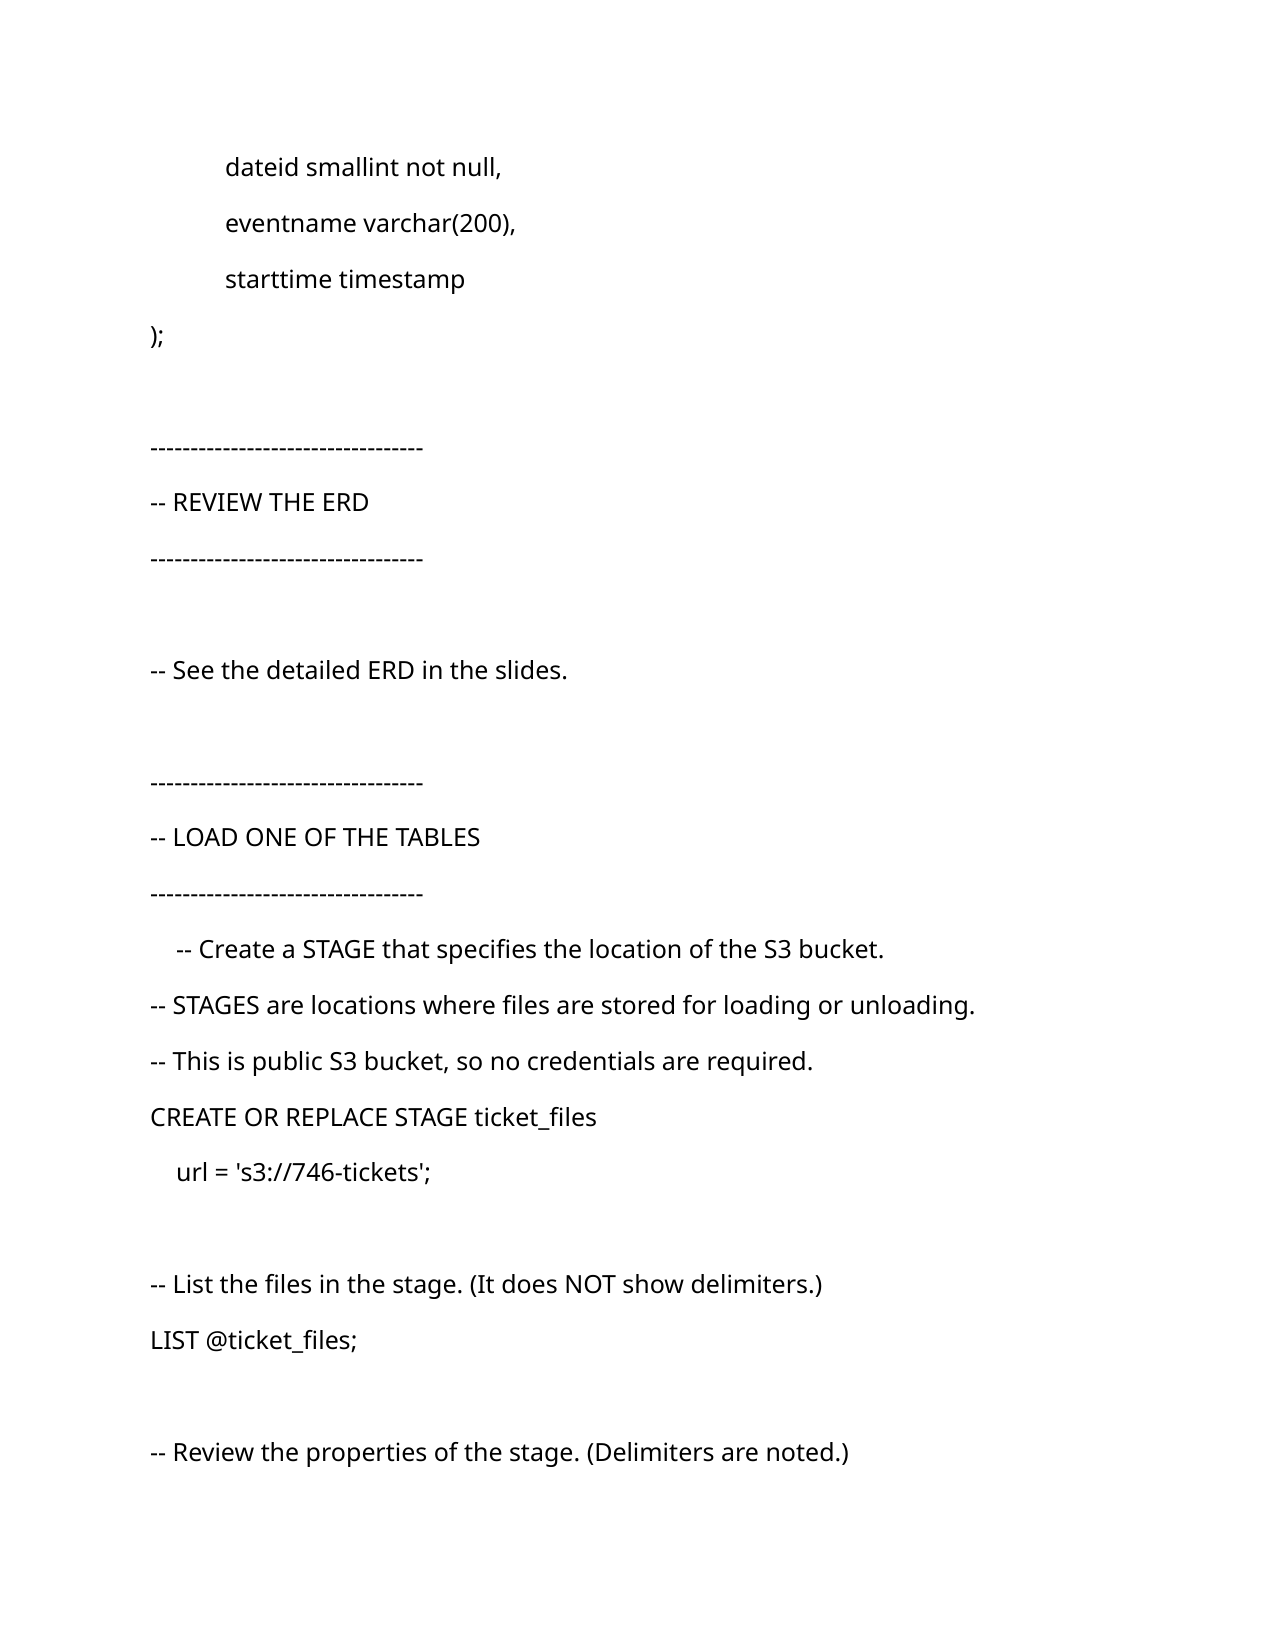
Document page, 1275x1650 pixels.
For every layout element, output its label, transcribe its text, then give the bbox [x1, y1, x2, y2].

text -- REVIEW THE ERD [150, 485, 1125, 519]
text ---------------------------------- [150, 764, 1125, 798]
text -- List the files in the stage. (It does NOT show delimiters.) [150, 1267, 1125, 1301]
text url = 's3://746-tickets'; [150, 1155, 1125, 1189]
text eventname varchar(200), [150, 206, 1125, 240]
text -- This is public S3 bucket, so no credentials are required. [150, 1043, 1125, 1077]
text -- Review the properties of the stage. (Delimiters are noted.) [150, 1434, 1125, 1468]
text dateid smallint not null, [150, 150, 1125, 184]
text ---------------------------------- [150, 429, 1125, 463]
text ---------------------------------- [150, 876, 1125, 910]
text starttime timestamp [150, 262, 1125, 296]
text ); [150, 317, 1125, 352]
text -- STAGES are locations where files are stored for loading or unloading. [150, 987, 1125, 1022]
text ---------------------------------- [150, 541, 1125, 575]
text -- Create a STAGE that specifies the location of the S3 bucket. [150, 932, 1125, 966]
text LIST @ticket_files; [150, 1322, 1125, 1357]
text -- See the detailed ERD in the slides. [150, 652, 1125, 687]
text CREATE OR REPLACE STAGE ticket_files [150, 1099, 1125, 1133]
text -- LOAD ONE OF THE TABLES [150, 820, 1125, 854]
